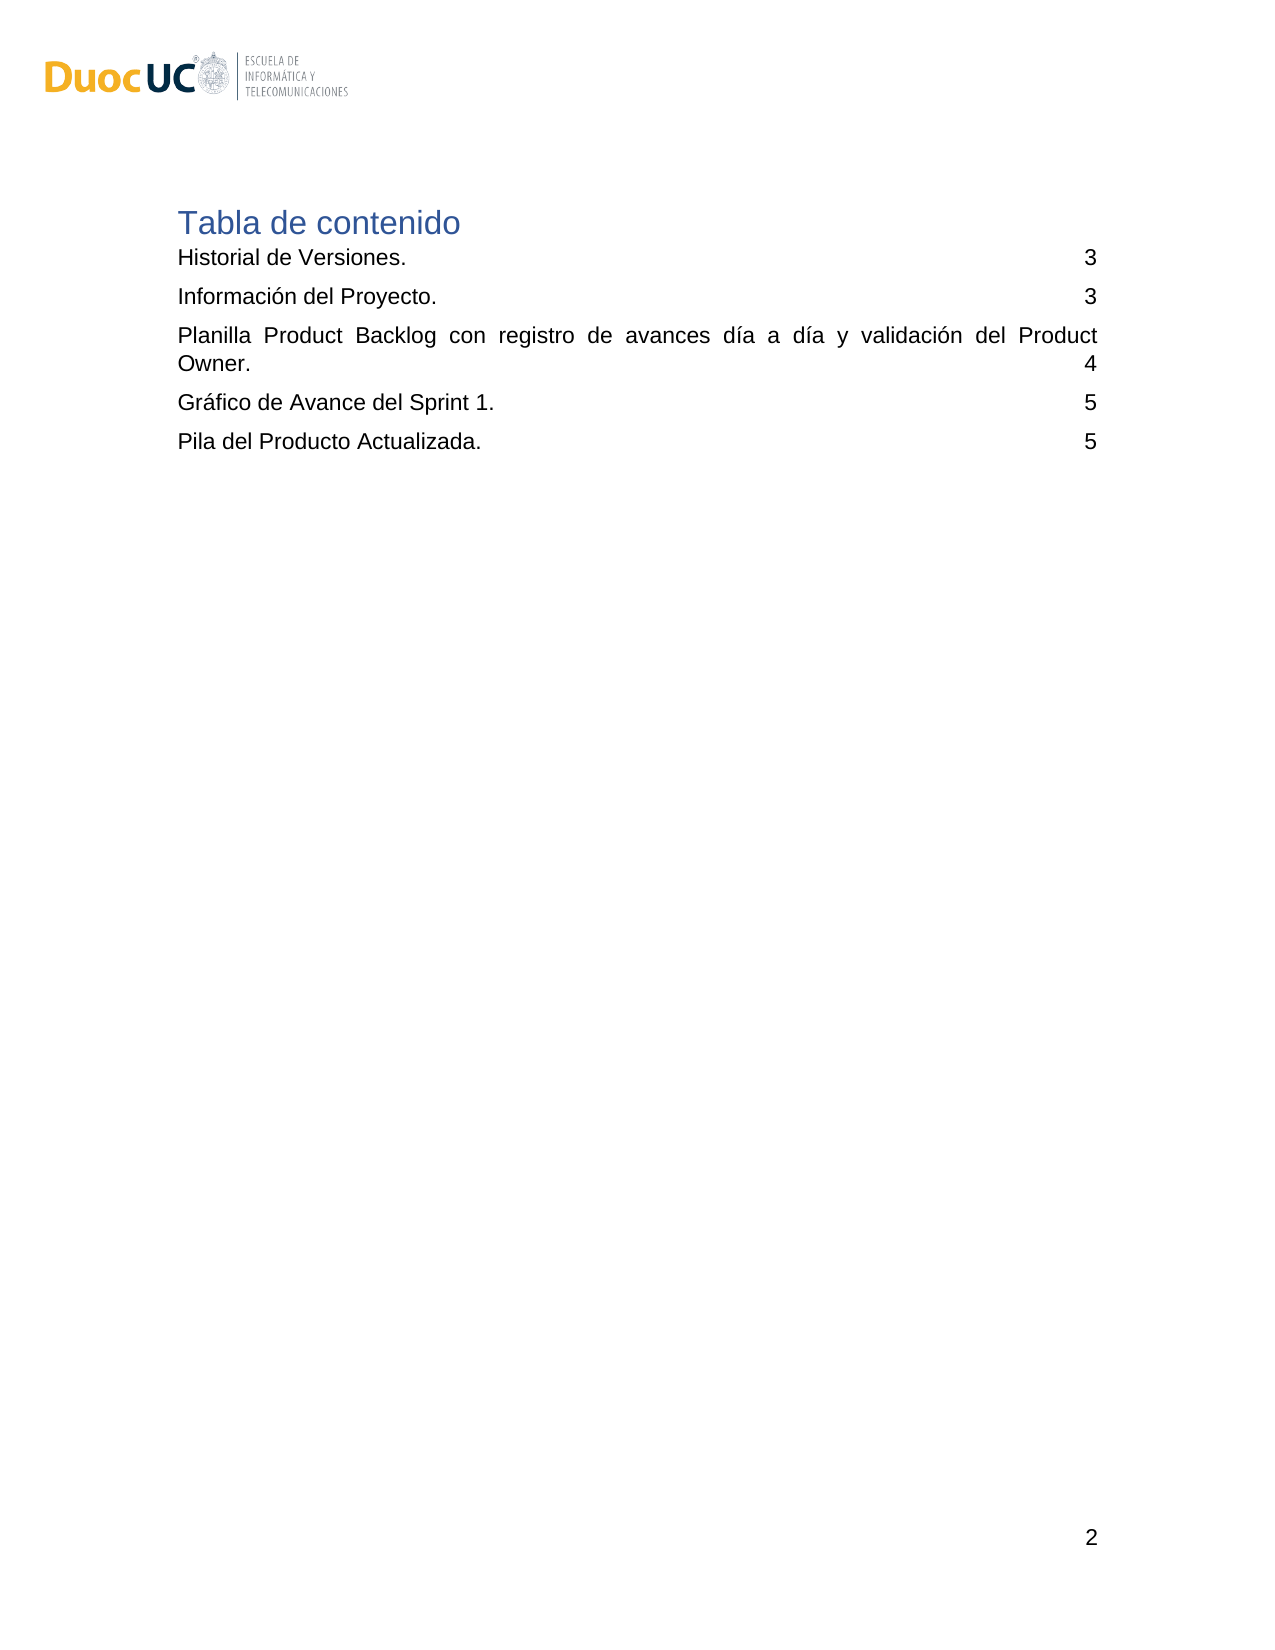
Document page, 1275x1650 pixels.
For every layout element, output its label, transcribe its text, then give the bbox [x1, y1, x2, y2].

picture [45, 38, 350, 111]
text Tabla de contenido [177, 203, 1098, 241]
